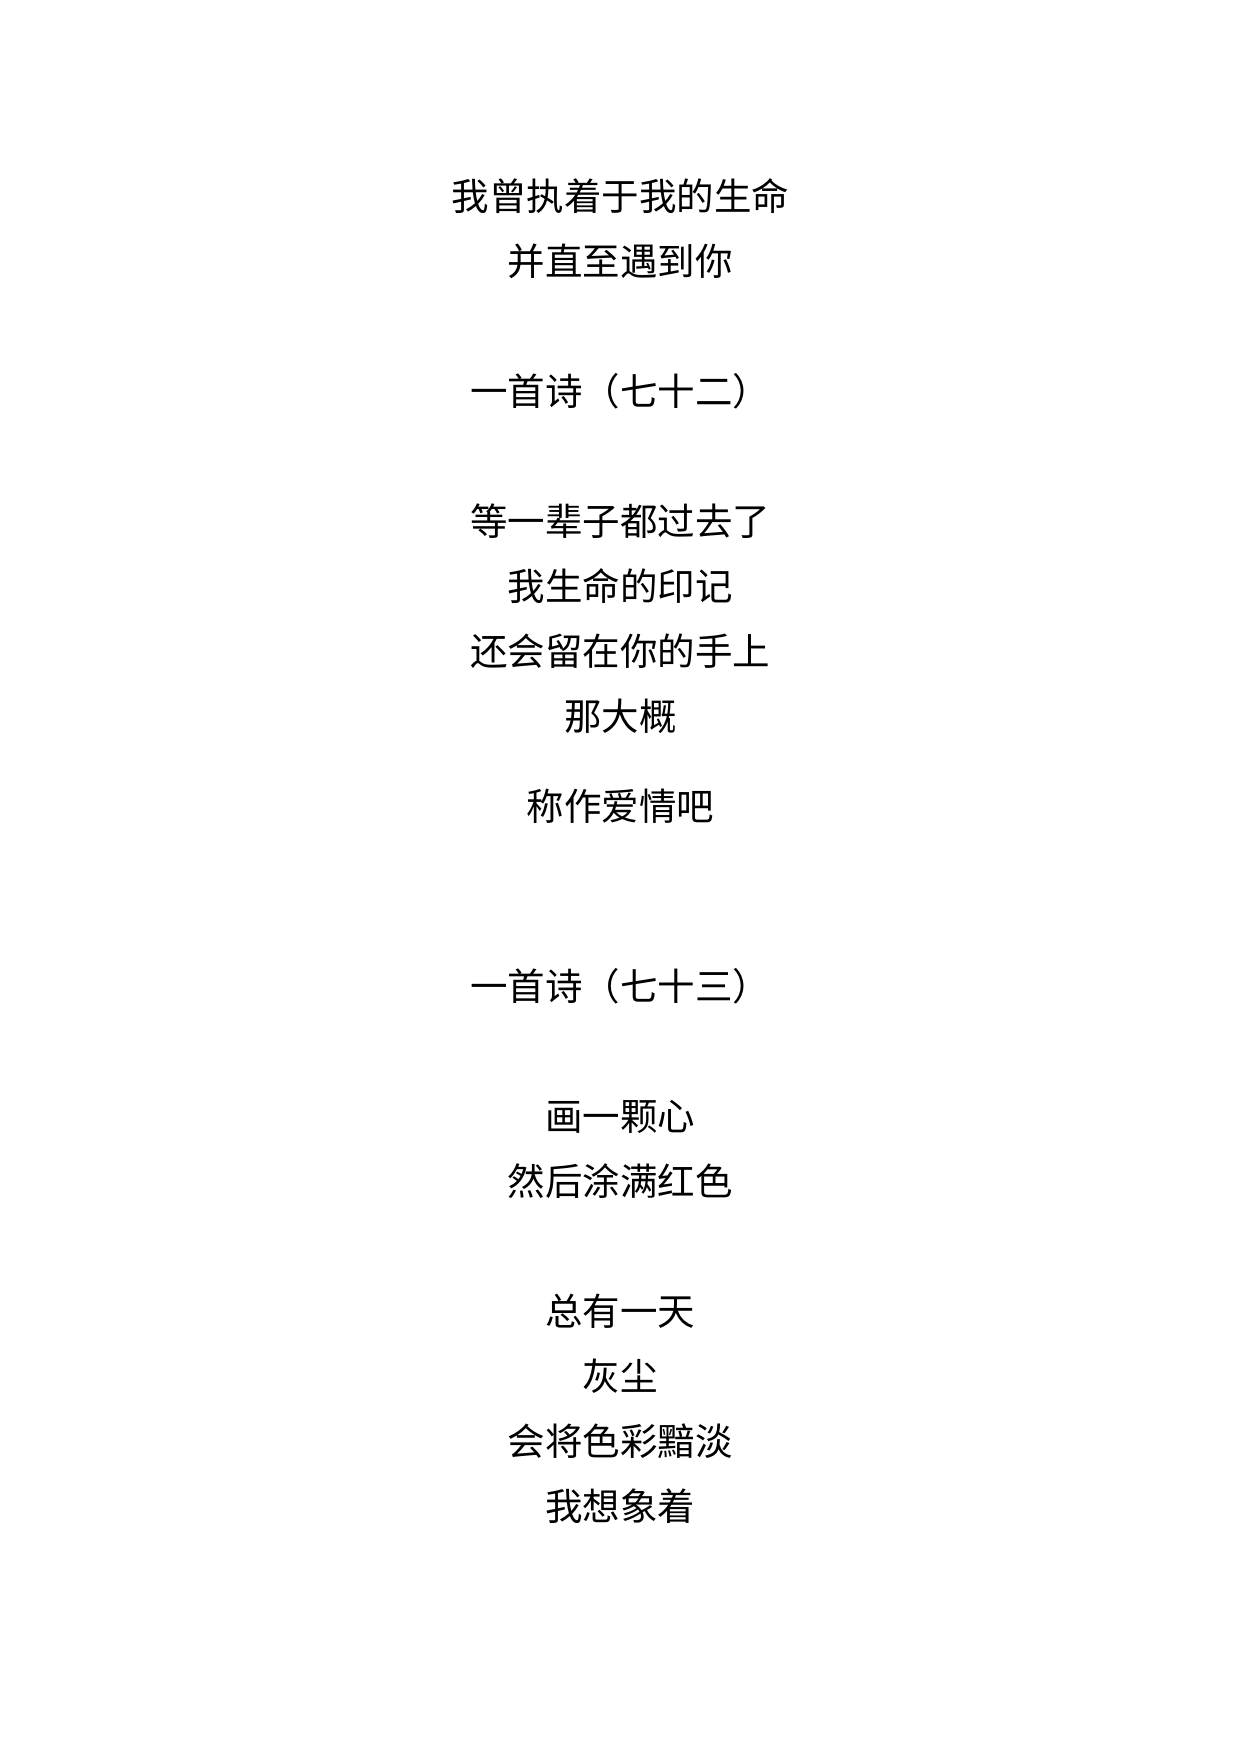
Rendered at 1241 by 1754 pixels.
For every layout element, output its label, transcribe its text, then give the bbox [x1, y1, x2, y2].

text 总有一天 [187, 1277, 1053, 1342]
text 还会留在你的手上 [187, 617, 1053, 682]
text 那大概 [187, 682, 1053, 747]
text 会将色彩黯淡 [187, 1407, 1053, 1472]
text 我想象着 [187, 1472, 1053, 1537]
text 我生命的印记 [187, 552, 1053, 617]
text 灰尘 [187, 1342, 1053, 1407]
text 一首诗（七十二） [187, 357, 1053, 422]
text 我曾执着于我的生命 [187, 162, 1053, 227]
text 称作爱情吧 [187, 772, 1053, 837]
text 并直至遇到你 [187, 227, 1053, 292]
text 等一辈子都过去了 [187, 487, 1053, 552]
text 一首诗（七十三） [187, 952, 1053, 1017]
text 然后涂满红色 [187, 1147, 1053, 1212]
text 画一颗心 [187, 1082, 1053, 1147]
